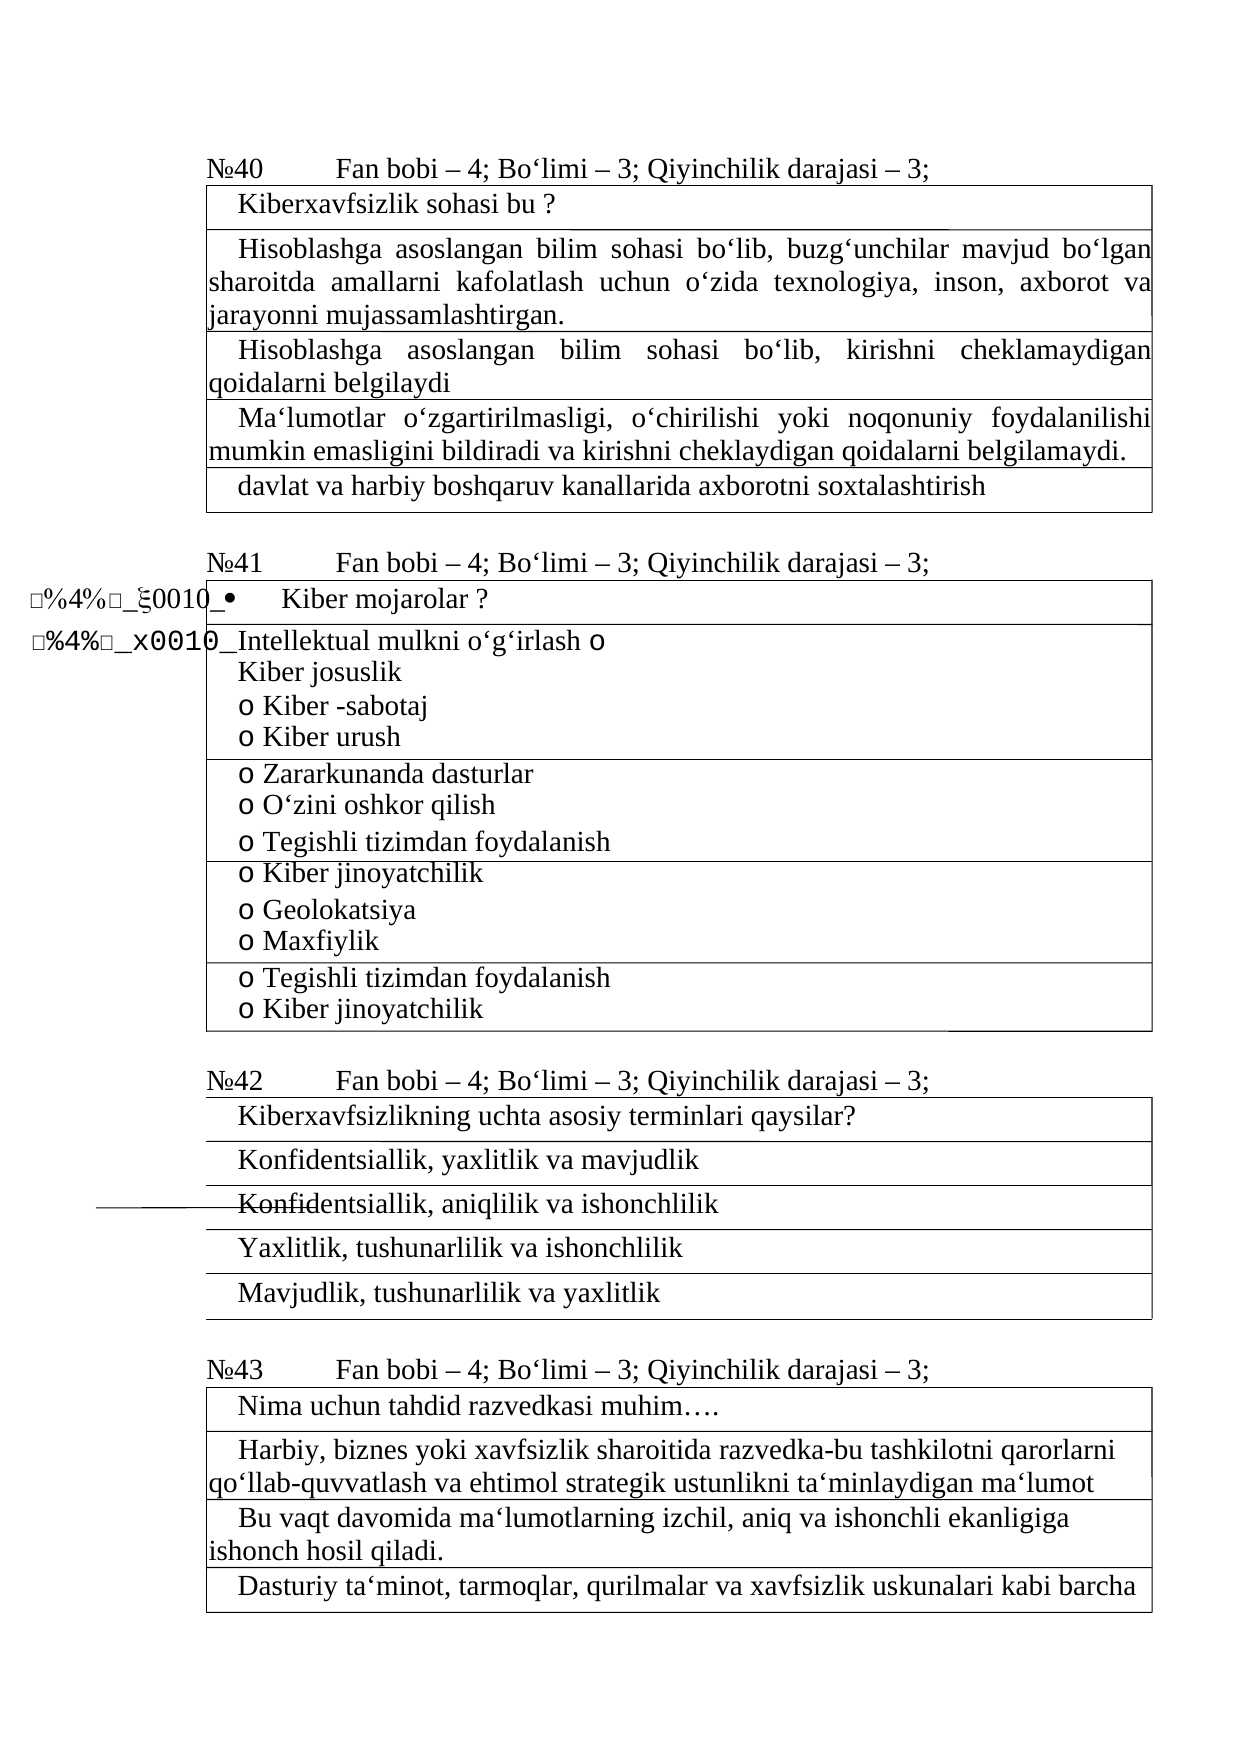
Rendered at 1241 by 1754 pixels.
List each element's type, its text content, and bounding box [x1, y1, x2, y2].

text №43 Fan bobi – 4; Boʻlimi – 3; Qiyinchilik darajasi – 3; [206, 1352, 1152, 1386]
text №41 Fan bobi – 4; Boʻlimi – 3; Qiyinchilik darajasi – 3; [206, 545, 1152, 579]
text o Geolokatsiya o Maxfiylik [237, 893, 435, 959]
text Dasturiy taʻminot, tarmoqlar, qurilmalar va xavfsizlik uskunalari kabi barcha [237, 1568, 1152, 1602]
text Kiberxavfsizlik sohasi bu ? [237, 187, 1152, 220]
text №40 Fan bobi – 4; Boʻlimi – 3; Qiyinchilik darajasi – 3; [206, 151, 1152, 184]
text Harbiy, biznes yoki xavfsizlik sharoitida razvedka-bu tashkilotni qarorlarni qoʻllab-quvvatlash va ehtimol strategik ustunlikni taʻminlaydigan maʻlumot [208, 1434, 1152, 1499]
text o Kiber -sabotaj o Kiber urush [237, 689, 448, 755]
text davlat va harbiy boshqaruv kanallarida axborotni soxtalashtirish [237, 468, 1152, 501]
text Yaxlitlik, tushunarlilik va ishonchlilik [237, 1230, 1152, 1264]
list Intellektual mulkni oʻgʻirlash o Kiber josuslik [237, 624, 625, 688]
text Nima uchun tahdid razvedkasi muhim…. [237, 1388, 1152, 1422]
text Konfidentsiallik, yaxlitlik va mavjudlik [237, 1142, 1152, 1176]
text Konfidentsiallik, aniqlilik va ishonchlilik [237, 1186, 1152, 1220]
text o Tegishli tizimdan foydalanish o Kiber jinoyatchilik [237, 962, 629, 1028]
text №42 Fan bobi – 4; Boʻlimi – 3; Qiyinchilik darajasi – 3; [206, 1063, 1152, 1096]
text Kiberxavfsizlikning uchta asosiy terminlari qaysilar? [237, 1098, 1152, 1132]
text o Tegishli tizimdan foydalanish o Kiber jinoyatchilik [237, 825, 629, 892]
text Bu vaqt davomida maʻlumotlarning izchil, aniq va ishonchli ekanligiga ishonch hosil qiladi. [208, 1501, 1150, 1567]
text Hisoblashga asoslangan bilim sohasi boʻlib, buzgʻunchilar mavjud boʻlgan sharoitda amallarni kafolatlash uchun oʻzida texnologiya, inson, axborot va jarayonni mujassamlashtirgan. [208, 232, 1152, 331]
text Maʻlumotlar oʻzgartirilmasligi, oʻchirilishi yoki noqonuniy foydalanilishi mumkin emasligini bildiradi va kirishni cheklaydigan qoidalarni belgilamaydi. [208, 401, 1152, 466]
list Kiber mojarolar ? [237, 581, 1152, 614]
text Hisoblashga asoslangan bilim sohasi boʻlib, kirishni cheklamaydigan qoidalarni belgilaydi [208, 333, 1152, 398]
text o Zararkunanda dasturlar o Oʻzini oshkor qilish [237, 758, 552, 823]
text Mavjudlik, tushunarlilik va yaxlitlik [237, 1275, 1152, 1308]
